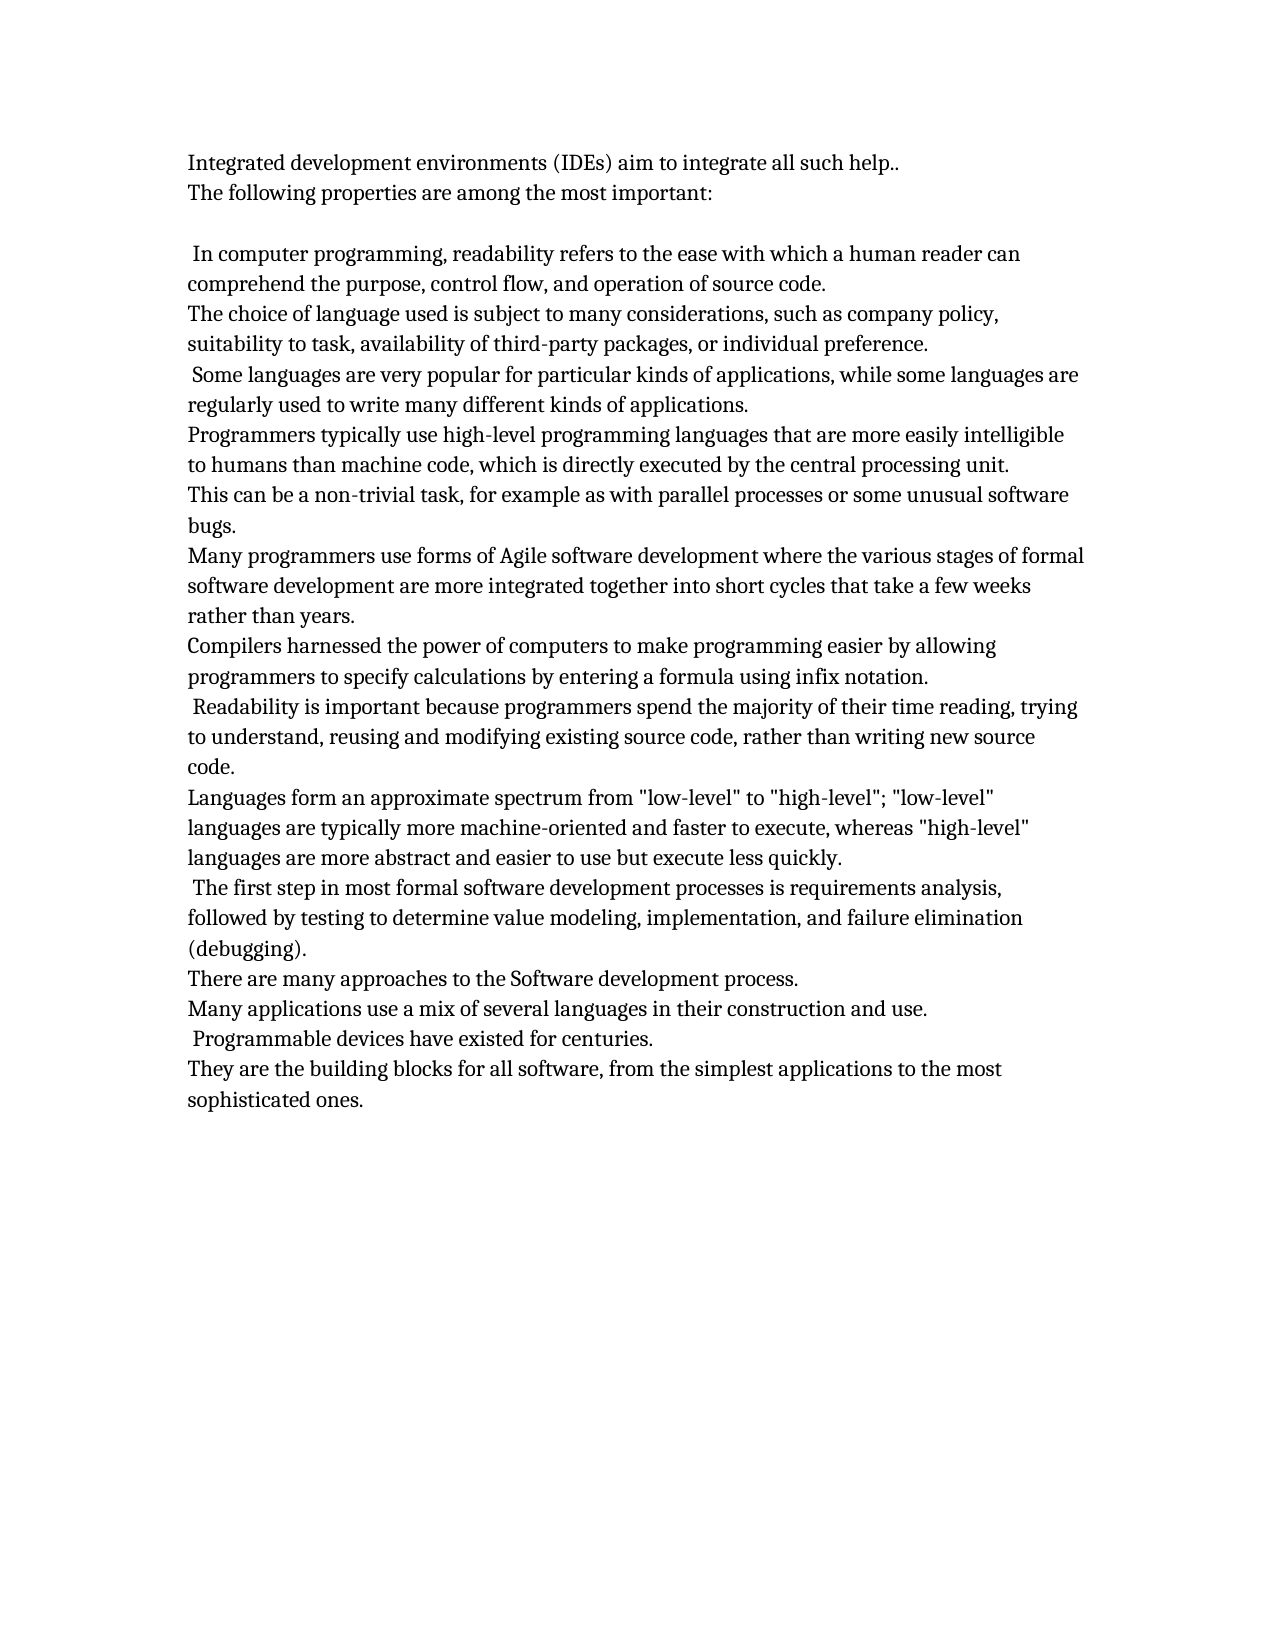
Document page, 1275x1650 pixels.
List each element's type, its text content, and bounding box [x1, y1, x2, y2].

text Integrated development environments (IDEs) aim to integrate all such help.. The following properties are among the most important: In computer programming, readability refers to the ease with which a human reader can comprehend the purpose, control flow, and operation of source code. The choice of language used is subject to many considerations, such as company policy, suitability to task, availability of third-party packages, or individual preference. Some languages are very popular for particular kinds of applications, while some languages are regularly used to write many different kinds of applications. Programmers typically use high-level programming languages that are more easily intelligible to humans than machine code, which is directly executed by the central processing unit. This can be a non-trivial task, for example as with parallel processes or some unusual software bugs. Many programmers use forms of Agile software development where the various stages of formal software development are more integrated together into short cycles that take a few weeks rather than years. Compilers harnessed the power of computers to make programming easier by allowing programmers to specify calculations by entering a formula using infix notation. Readability is important because programmers spend the majority of their time reading, trying to understand, reusing and modifying existing source code, rather than writing new source code. Languages form an approximate spectrum from "low-level" to "high-level"; "low-level" languages are typically more machine-oriented and faster to execute, whereas "high-level" languages are more abstract and easier to use but execute less quickly. The first step in most formal software development processes is requirements analysis, followed by testing to determine value modeling, implementation, and failure elimination (debugging). There are many approaches to the Software development process. Many applications use a mix of several languages in their construction and use. Programmable devices have existed for centuries. They are the building blocks for all software, from the simplest applications to the most sophisticated ones. [187, 150, 1087, 1113]
